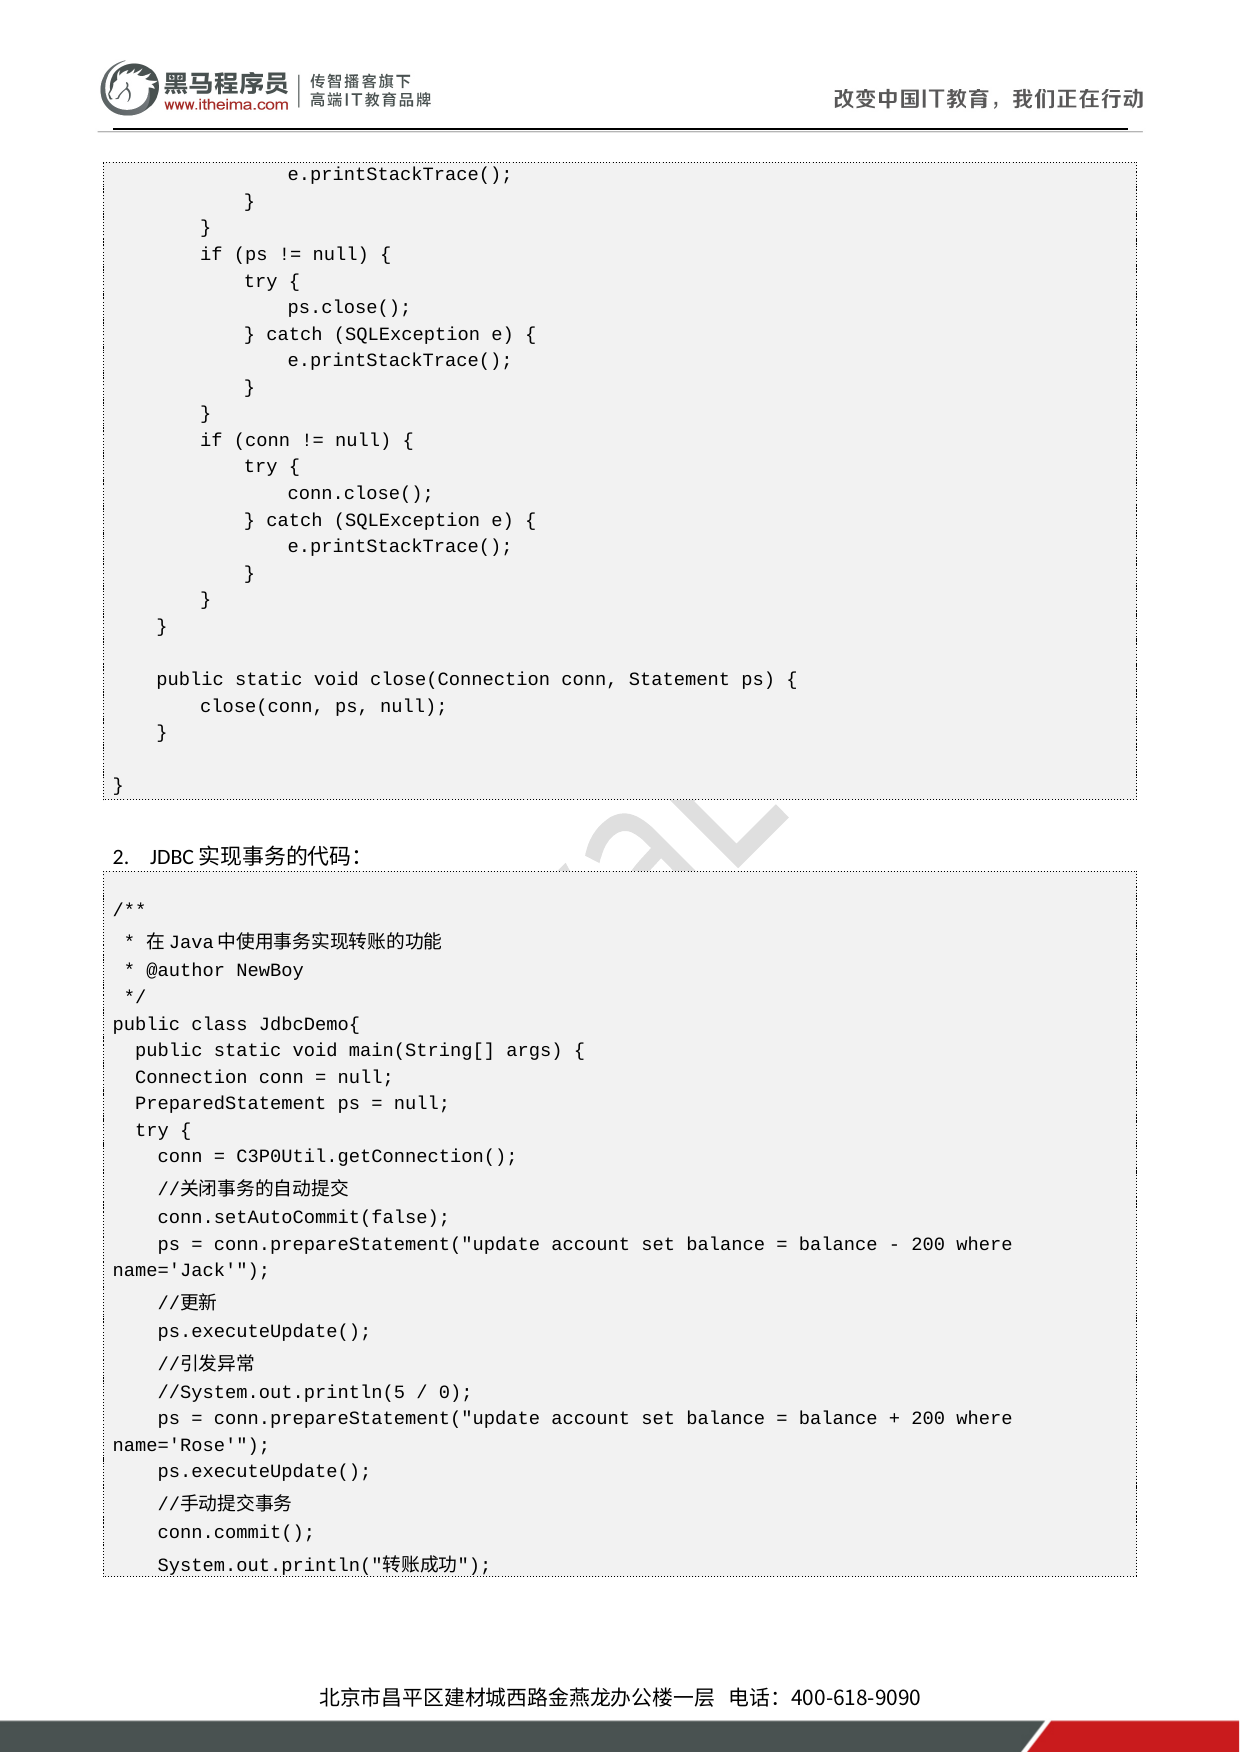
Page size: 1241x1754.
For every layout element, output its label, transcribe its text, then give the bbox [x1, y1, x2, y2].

text public class JdbcDemo{ [103, 1011, 1137, 1036]
text close(conn, ps, null); [103, 693, 1137, 718]
text conn.commit(); [103, 1520, 1137, 1544]
text e.printStackTrace(); [103, 162, 1137, 186]
text } [103, 401, 1137, 425]
text PreparedStatement ps = null; [103, 1091, 1137, 1115]
text * 在Java中使用事务实现转账的功能 [103, 924, 1137, 954]
text ps.close(); [103, 295, 1137, 319]
text try { [103, 454, 1137, 478]
text conn = C3P0Util.getConnection(); [103, 1144, 1137, 1168]
text try { [103, 268, 1137, 293]
text } catch (SQLException e) { [103, 507, 1137, 532]
text //关闭事务的自动提交 [103, 1171, 1137, 1201]
list JDBC实现事务的代码： [112, 838, 1128, 871]
text } [103, 374, 1137, 399]
text //手动提交事务 [103, 1486, 1137, 1516]
text } catch (SQLException e) { [103, 321, 1137, 346]
text e.printStackTrace(); [103, 534, 1137, 558]
text conn.close(); [103, 481, 1137, 505]
text System.out.println("转账成功"); [103, 1546, 1137, 1577]
text } [103, 587, 1137, 611]
text */ [103, 984, 1137, 1009]
text ps.executeUpdate(); [103, 1318, 1137, 1343]
picture [0, 1661, 1240, 1752]
text conn.setAutoCommit(false); [103, 1205, 1137, 1229]
text Connection conn = null; [103, 1064, 1137, 1089]
text //引发异常 [103, 1345, 1137, 1376]
text ps = conn.prepareStatement("update account set balance = balance + 200 where name='Rose'"); [103, 1406, 1137, 1457]
text } [103, 560, 1137, 585]
text /** [103, 897, 1137, 922]
text ps.executeUpdate(); [103, 1459, 1137, 1483]
text public static void main(String[] args) { [103, 1038, 1137, 1062]
text if (conn != null) { [103, 428, 1137, 452]
text } [103, 720, 1137, 744]
text ps = conn.prepareStatement("update account set balance = balance - 200 where name='Jack'"); [103, 1231, 1137, 1282]
text try { [103, 1117, 1137, 1142]
text } [103, 215, 1137, 239]
text e.printStackTrace(); [103, 348, 1137, 372]
text if (ps != null) { [103, 242, 1137, 266]
text } [103, 613, 1137, 638]
text } [103, 188, 1137, 213]
text public static void close(Connection conn, Statement ps) { [103, 667, 1137, 691]
text } [103, 773, 1137, 800]
picture [0, 0, 1241, 140]
text * @author NewBoy [103, 958, 1137, 982]
text //更新 [103, 1284, 1137, 1315]
text //System.out.println(5 / 0); [103, 1379, 1137, 1404]
